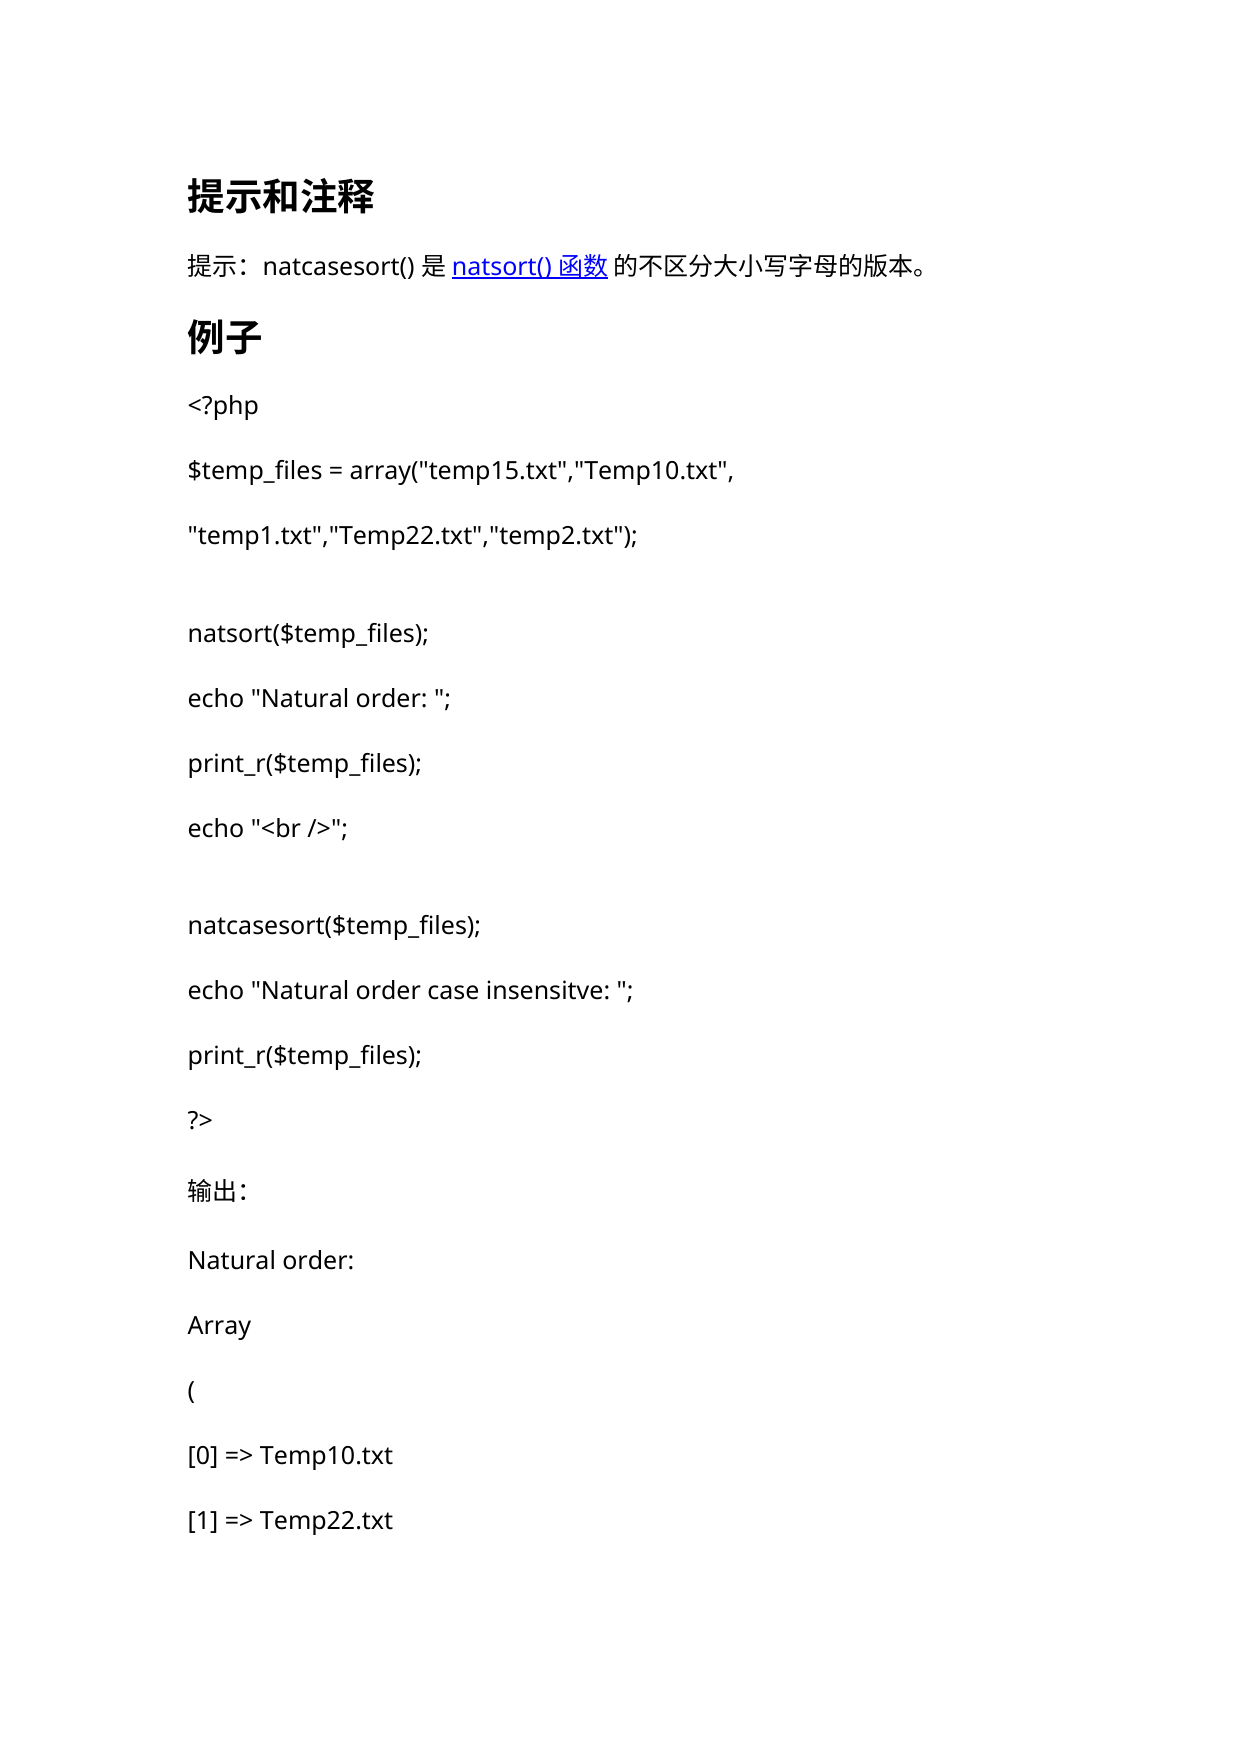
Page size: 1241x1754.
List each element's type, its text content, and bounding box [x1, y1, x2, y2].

text print_r($temp_files); [187, 1022, 1053, 1087]
text [1] => Temp22.txt [187, 1487, 1053, 1552]
subtitle 例子 [187, 302, 1053, 367]
text print_r($temp_files); [187, 730, 1053, 795]
text Natural order: [187, 1227, 1053, 1292]
text echo "Natural order case insensitve: "; [187, 957, 1053, 1022]
text natcasesort($temp_files); [187, 892, 1053, 957]
text Array [187, 1292, 1053, 1357]
text 输出： [187, 1157, 1053, 1222]
text echo "<br />"; [187, 795, 1053, 860]
text "temp1.txt","Temp22.txt","temp2.txt"); [187, 502, 1053, 567]
text 提示：natcasesort() 是 natsort() 函数 的不区分大小写字母的版本。 [187, 232, 1053, 297]
text ( [187, 1357, 1053, 1422]
text natsort($temp_files); [187, 600, 1053, 665]
text ?> [187, 1087, 1053, 1152]
text <?php [187, 372, 1053, 437]
text [0] => Temp10.txt [187, 1422, 1053, 1487]
text $temp_files = array("temp15.txt","Temp10.txt", [187, 437, 1053, 502]
text echo "Natural order: "; [187, 665, 1053, 730]
subtitle 提示和注释 [187, 162, 1053, 227]
